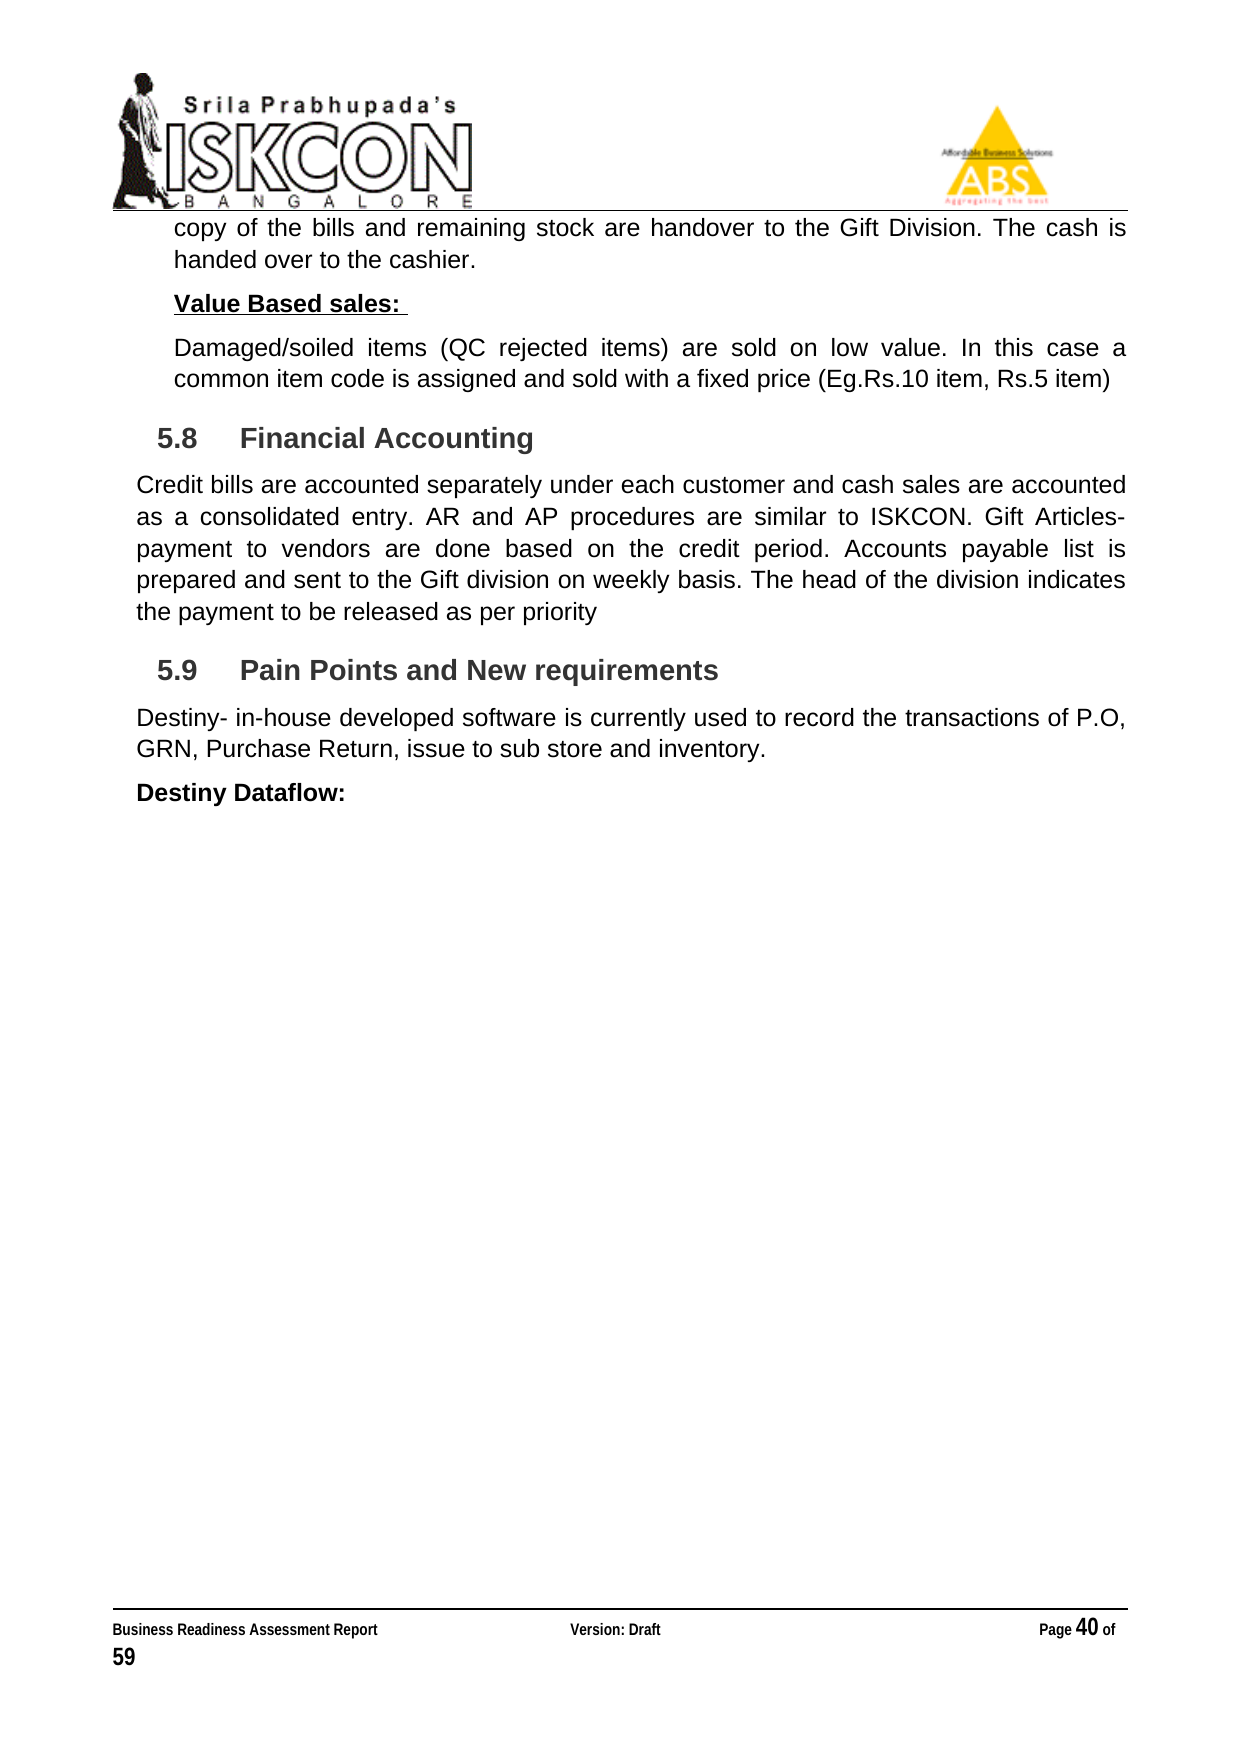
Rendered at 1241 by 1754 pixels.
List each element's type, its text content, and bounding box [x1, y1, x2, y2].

subtitle Pain Points and New requirements [157, 653, 1128, 687]
text Destiny Dataflow: [136, 778, 1128, 807]
subtitle Financial Accounting [157, 421, 1128, 454]
text Credit bills are accounted separately under each customer and cash sales are accounted as a consolidated entry. AR and AP procedures are similar to ISKCON. Gift Articles- payment to vendors are done based on the credit period. Accounts payable list is prepared and sent to the Gift division on weekly basis. The head of the division indicates the payment to be released as per priority [136, 470, 1128, 625]
picture [112, 73, 472, 209]
text Destiny- in-house developed software is currently used to record the transactions of P.O, GRN, Purchase Return, issue to sub store and inventory. [136, 703, 1128, 763]
text Damaged/soiled items (QC rejected items) are sold on low value. In this case a common item code is assigned and sold with a fixed price (Eg.Rs.10 item, Rs.5 item) [174, 333, 1128, 393]
picture [937, 102, 1061, 209]
text Value Based sales: [174, 289, 1128, 318]
